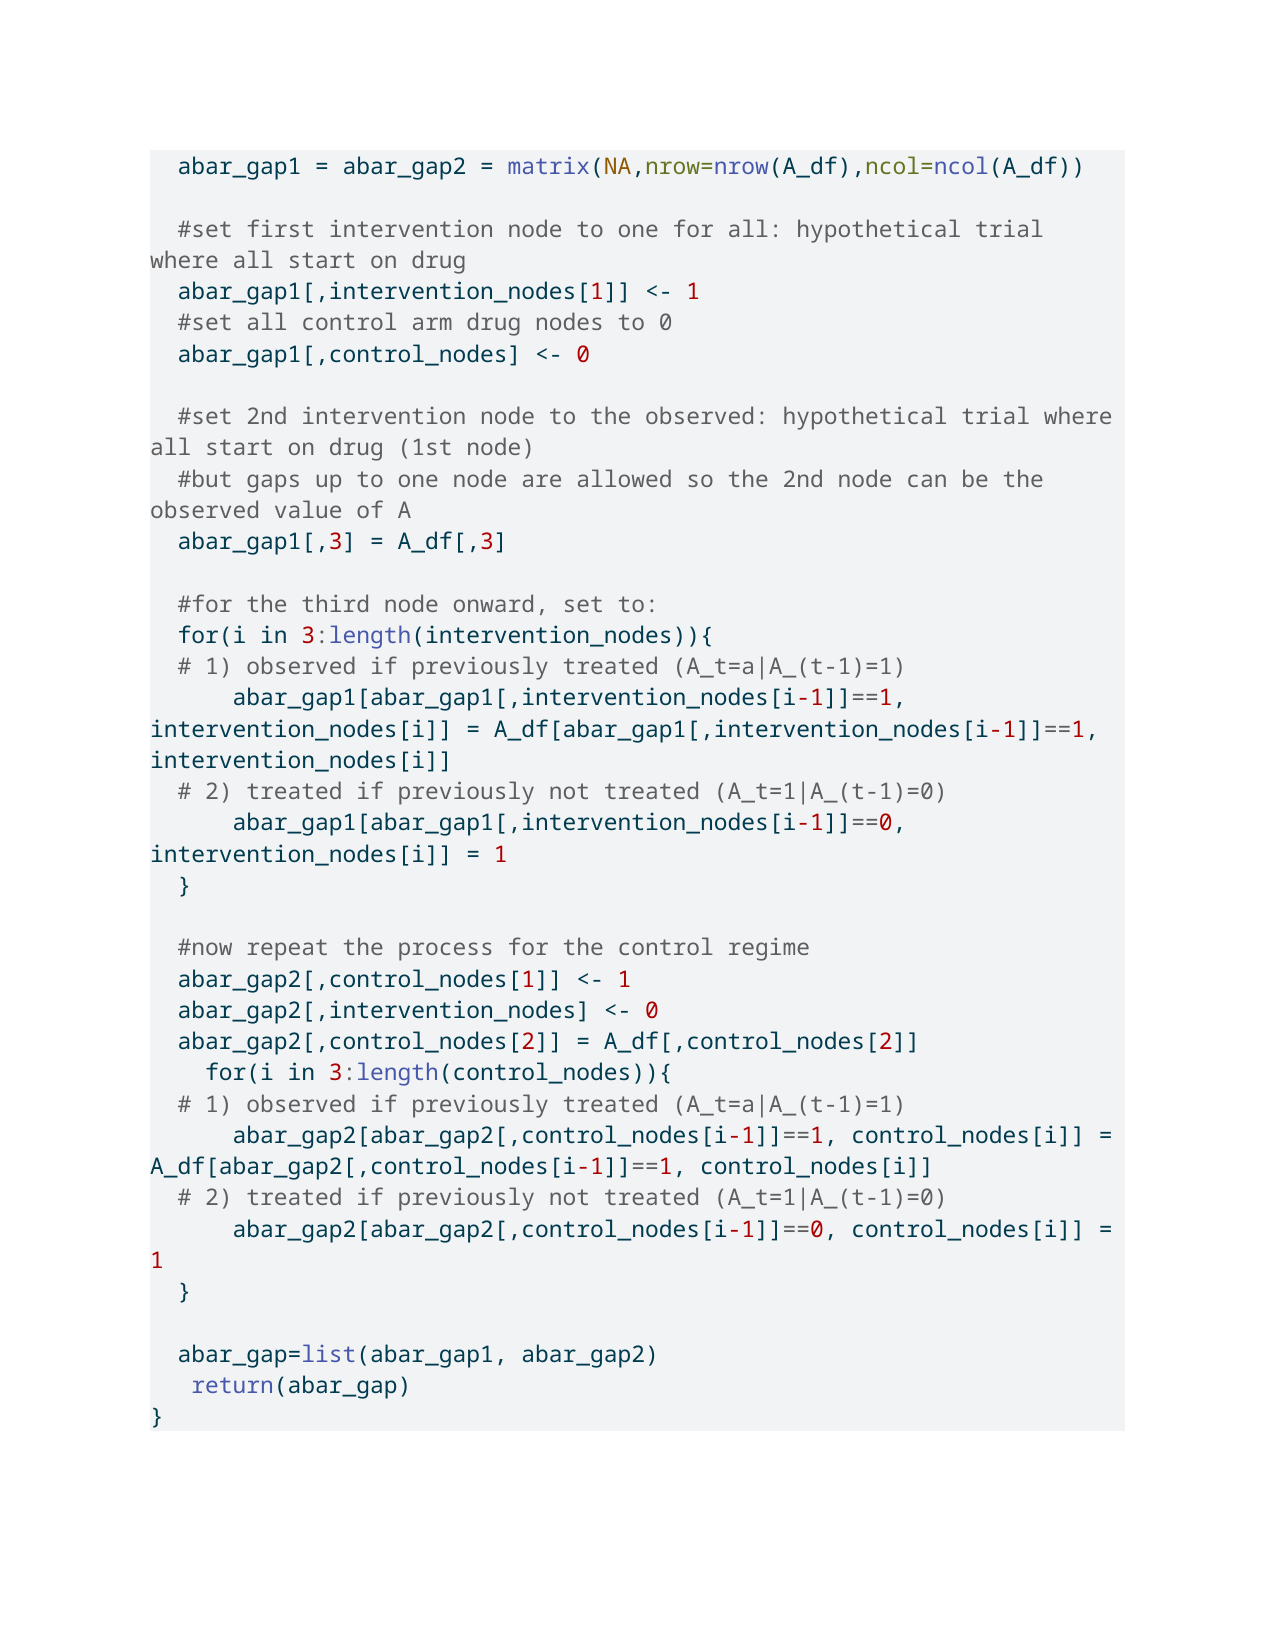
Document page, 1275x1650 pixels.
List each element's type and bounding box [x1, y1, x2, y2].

text [150, 150, 1125, 1431]
